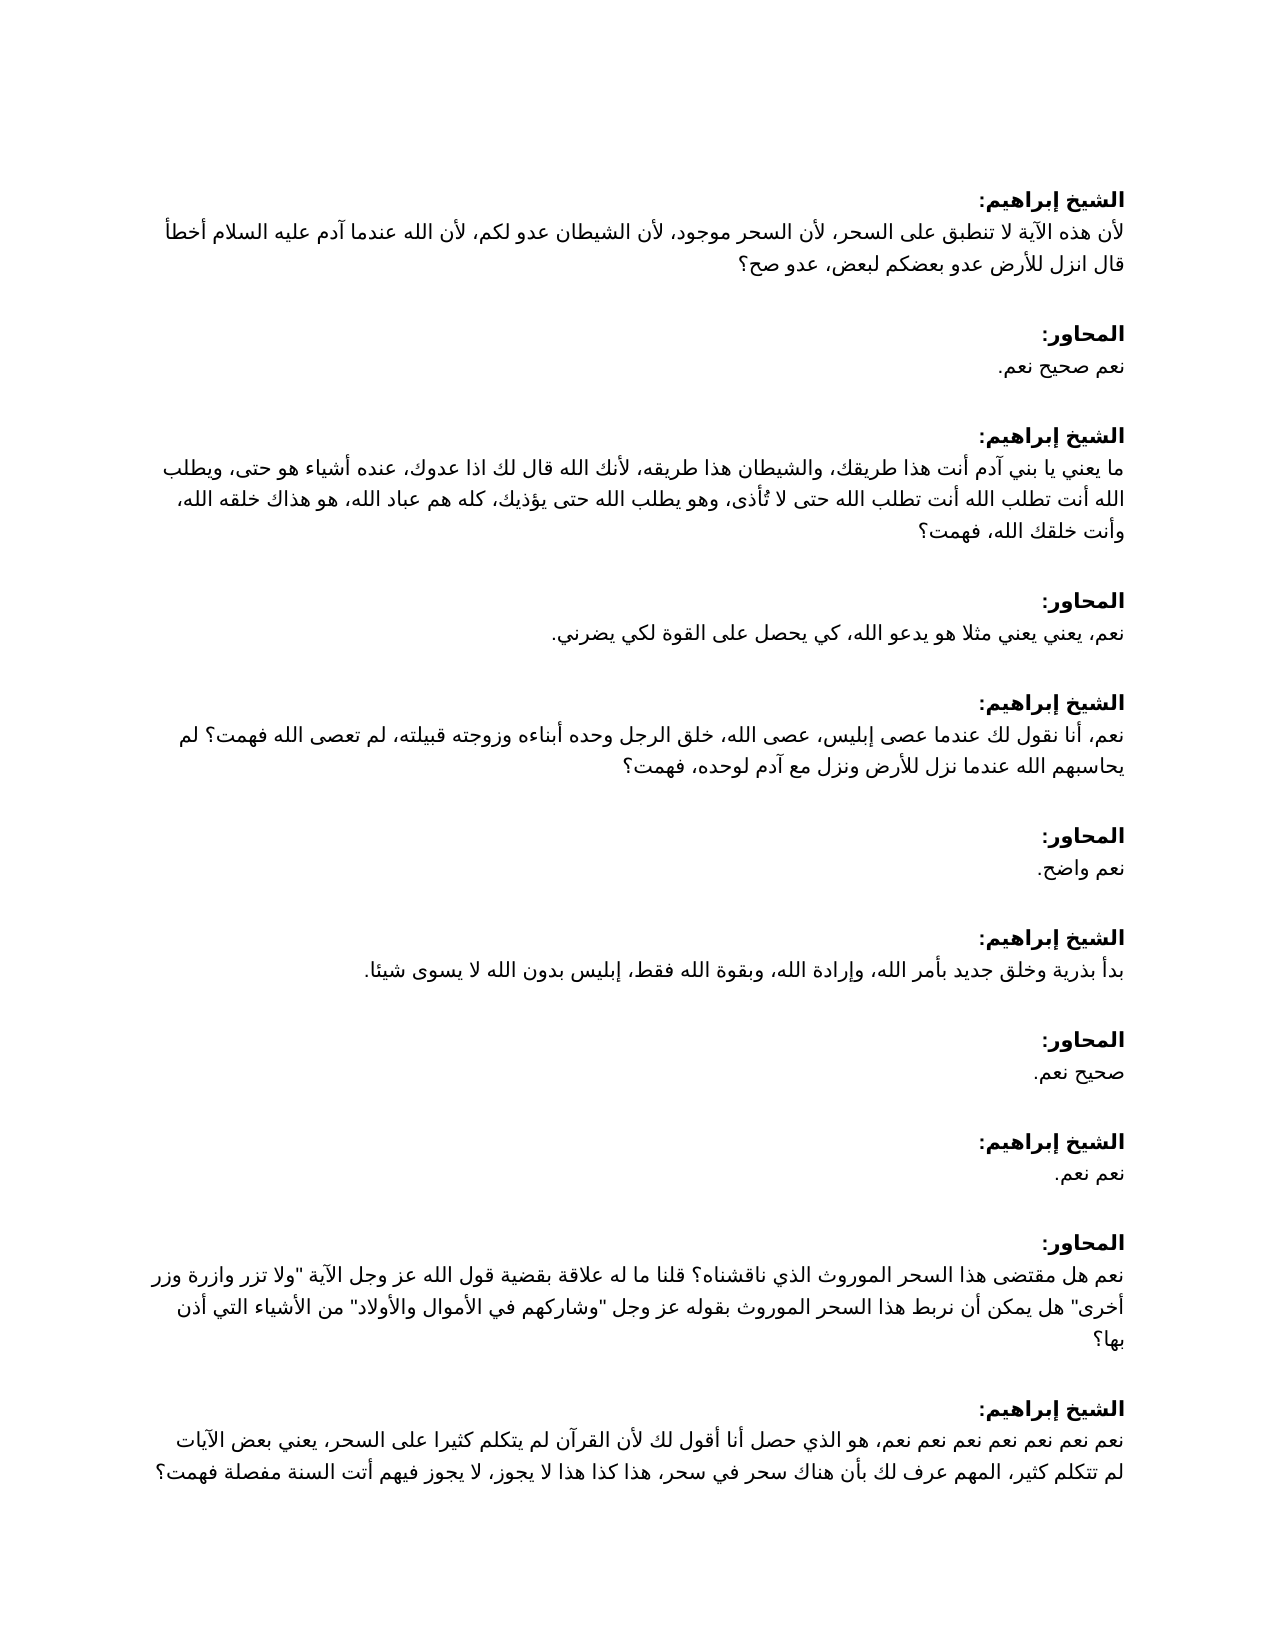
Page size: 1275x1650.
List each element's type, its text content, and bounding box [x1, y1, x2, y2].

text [150, 1428, 1125, 1484]
text نعم هل مقتضى هذا السحر الموروث الذي ناقشناه؟ قلنا ما له علاقة بقضية قول الله عز وجل الآية "ولا تزر وازرة وزر أخرى" هل يمكن أن نربط هذا السحر الموروث بقوله عز وجل "وشاركهم في الأموال والأولاد" من الأشياء التي أذن بها؟ [150, 1263, 1125, 1351]
text الشيخ إبراهيم: [150, 188, 1125, 212]
text نعم نعم. [150, 1161, 1125, 1185]
text نعم، يعني يعني مثلا هو يدعو الله، كي يحصل على القوة لكي يضرني. [150, 621, 1125, 644]
text نعم واضح. [150, 856, 1125, 880]
text المحاور: [150, 589, 1125, 613]
text الشيخ إبراهيم: [150, 1129, 1125, 1153]
text ما يعني يا بني آدم أنت هذا طريقك، والشيطان هذا طريقه، لأنك الله قال لك اذا عدوك، عنده أشياء هو حتى، ويطلب الله أنت تطلب الله أنت تطلب الله حتى لا تُأذى، وهو يطلب الله حتى يؤذيك، كله هم عباد الله، هو هذاك خلقه الله، وأنت خلقك الله، فهمت؟ [150, 455, 1125, 543]
text المحاور: [150, 322, 1125, 346]
text المحاور: [150, 1028, 1125, 1052]
text الشيخ إبراهيم: [150, 926, 1125, 950]
text المحاور: [150, 824, 1125, 848]
text لأن هذه الآية لا تنطبق على السحر، لأن السحر موجود، لأن الشيطان عدو لكم، لأن الله عندما آدم عليه السلام أخطأ قال انزل للأرض عدو بعضكم لبعض، عدو صح؟ [150, 220, 1125, 276]
text الشيخ إبراهيم: [150, 423, 1125, 447]
text صحيح نعم. [150, 1059, 1125, 1083]
text نعم صحيح نعم. [150, 353, 1125, 377]
text نعم، أنا نقول لك عندما عصى إبليس، عصى الله، خلق الرجل وحده أبناءه وزوجته قبيلته، لم تعصى الله فهمت؟ لم يحاسبهم الله عندما نزل للأرض ونزل مع آدم لوحده، فهمت؟ [150, 722, 1125, 778]
text الشيخ إبراهيم: [150, 1397, 1125, 1421]
text الشيخ إبراهيم: [150, 691, 1125, 714]
text المحاور: [150, 1231, 1125, 1255]
text بدأ بذرية وخلق جديد بأمر الله، وإرادة الله، وبقوة الله فقط، إبليس بدون الله لا يسوى شيئا. [150, 958, 1125, 982]
